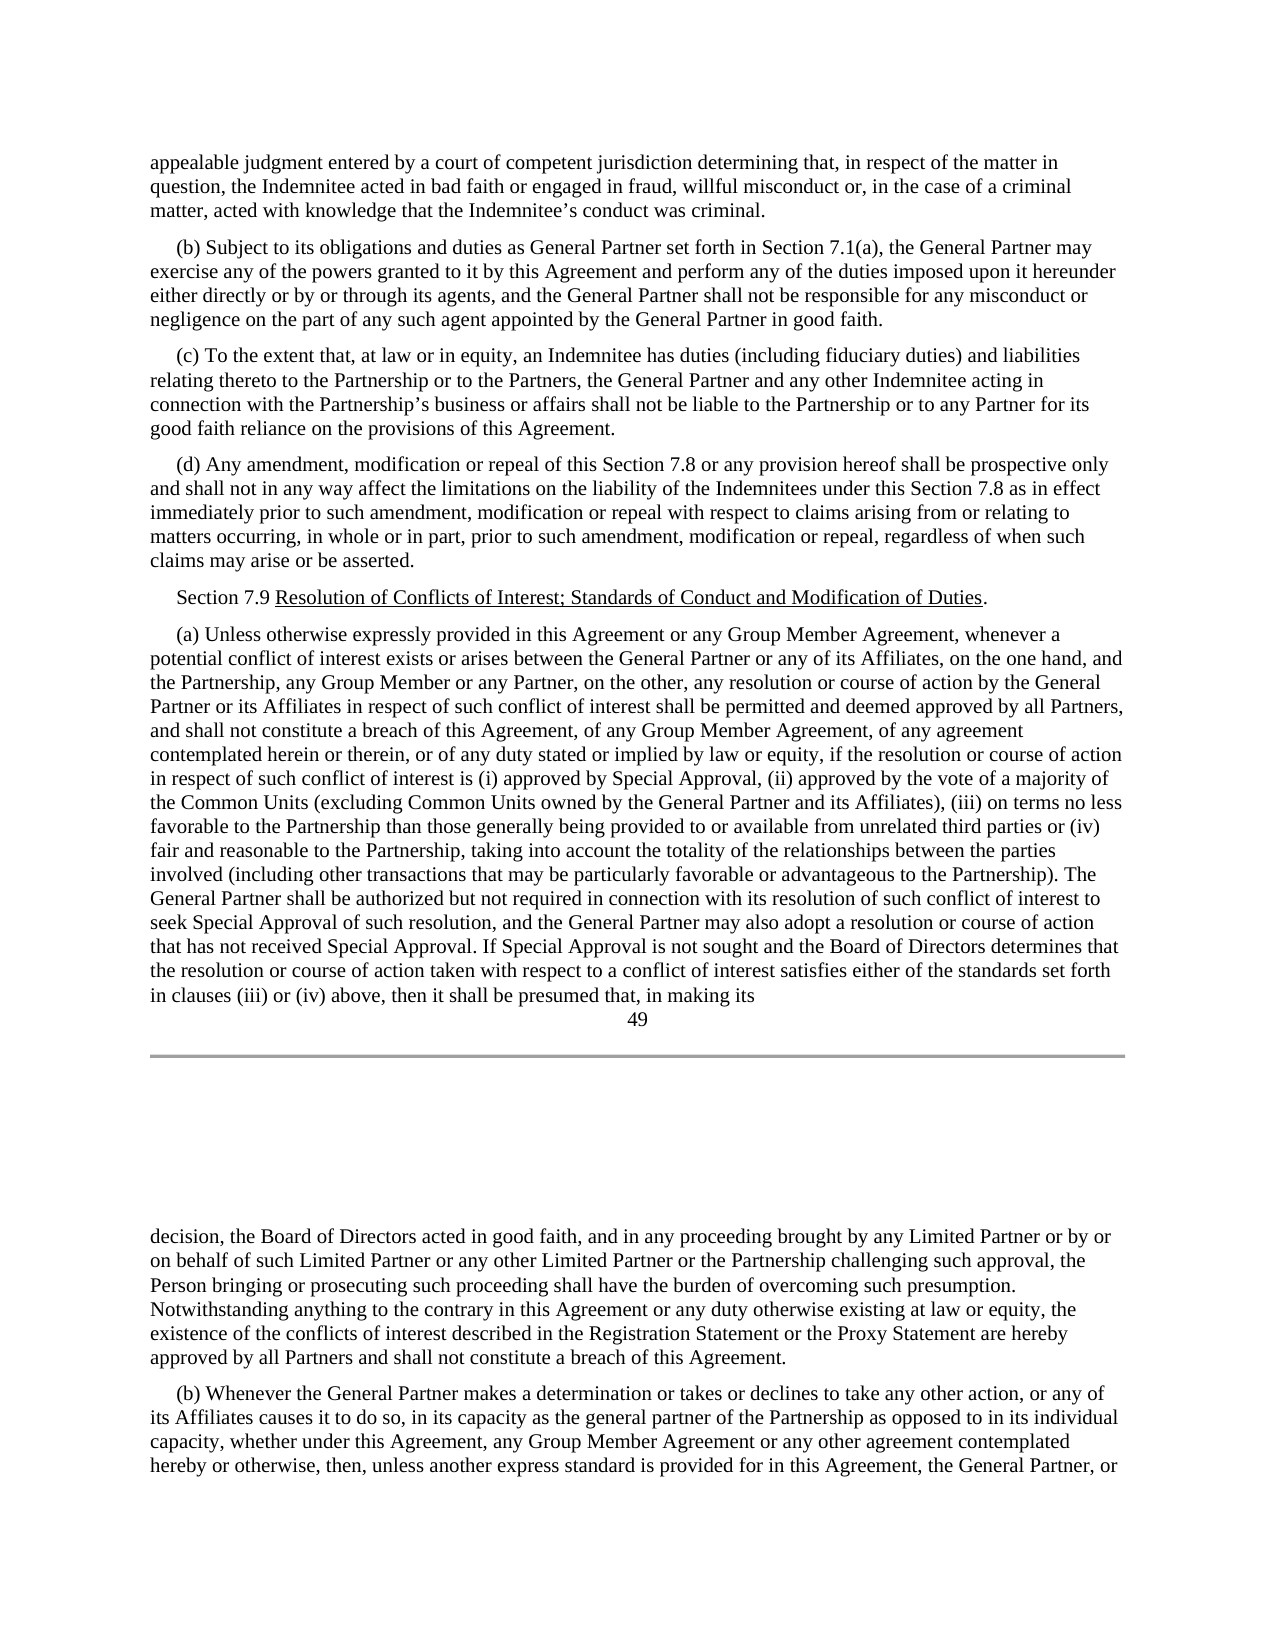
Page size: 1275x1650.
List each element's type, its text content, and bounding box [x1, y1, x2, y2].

text (d) Any amendment, modification or repeal of this Section 7.8 or any provision hereof shall be prospective only and shall not in any way affect the limitations on the liability of the Indemnitees under this Section 7.8 as in effect immediately prior to such amendment, modification or repeal with respect to claims arising from or relating to matters occurring, in whole or in part, prior to such amendment, modification or repeal, regardless of when such claims may arise or be asserted. [150, 452, 1125, 572]
text decision, the Board of Directors acted in good faith, and in any proceeding brought by any Limited Partner or by or on behalf of such Limited Partner or any other Limited Partner or the Partnership challenging such approval, the Person bringing or prosecuting such proceeding shall have the burden of overcoming such presumption. Notwithstanding anything to the contrary in this Agreement or any duty otherwise existing at law or equity, the existence of the conflicts of interest described in the Registration Statement or the Proxy Statement are hereby approved by all Partners and shall not constitute a breach of this Agreement. [150, 1224, 1125, 1369]
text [150, 1381, 1125, 1477]
text (b) Subject to its obligations and duties as General Partner set forth in Section 7.1(a), the General Partner may exercise any of the powers granted to it by this Agreement and perform any of the duties imposed upon it hereunder either directly or by or through its agents, and the General Partner shall not be responsible for any misconduct or negligence on the part of any such agent appointed by the General Partner in good faith. [150, 235, 1125, 331]
text 49 [150, 1007, 1125, 1031]
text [150, 150, 1125, 222]
text (a) Unless otherwise expressly provided in this Agreement or any Group Member Agreement, whenever a potential conflict of interest exists or arises between the General Partner or any of its Affiliates, on the one hand, and the Partnership, any Group Member or any Partner, on the other, any resolution or course of action by the General Partner or its Affiliates in respect of such conflict of interest shall be permitted and deemed approved by all Partners, and shall not constitute a breach of this Agreement, of any Group Member Agreement, of any agreement contemplated herein or therein, or of any duty stated or implied by law or equity, if the resolution or course of action in respect of such conflict of interest is (i) approved by Special Approval, (ii) approved by the vote of a majority of the Common Units (excluding Common Units owned by the General Partner and its Affiliates), (iii) on terms no less favorable to the Partnership than those generally being provided to or available from unrelated third parties or (iv) fair and reasonable to the Partnership, taking into account the totality of the relationships between the parties involved (including other transactions that may be particularly favorable or advantageous to the Partnership). The General Partner shall be authorized but not required in connection with its resolution of such conflict of interest to seek Special Approval of such resolution, and the General Partner may also adopt a resolution or course of action that has not received Special Approval. If Special Approval is not sought and the Board of Directors determines that the resolution or course of action taken with respect to a conflict of interest satisfies either of the standards set forth in clauses (iii) or (iv) above, then it shall be presumed that, in making its [150, 622, 1125, 1007]
text Section 7.9 Resolution of Conflicts of Interest; Standards of Conduct and Modification of Duties. [150, 585, 1125, 609]
text (c) To the extent that, at law or in equity, an Indemnitee has duties (including fiduciary duties) and liabilities relating thereto to the Partnership or to the Partners, the General Partner and any other Indemnitee acting in connection with the Partnership’s business or affairs shall not be liable to the Partnership or to any Partner for its good faith reliance on the provisions of this Agreement. [150, 343, 1125, 440]
